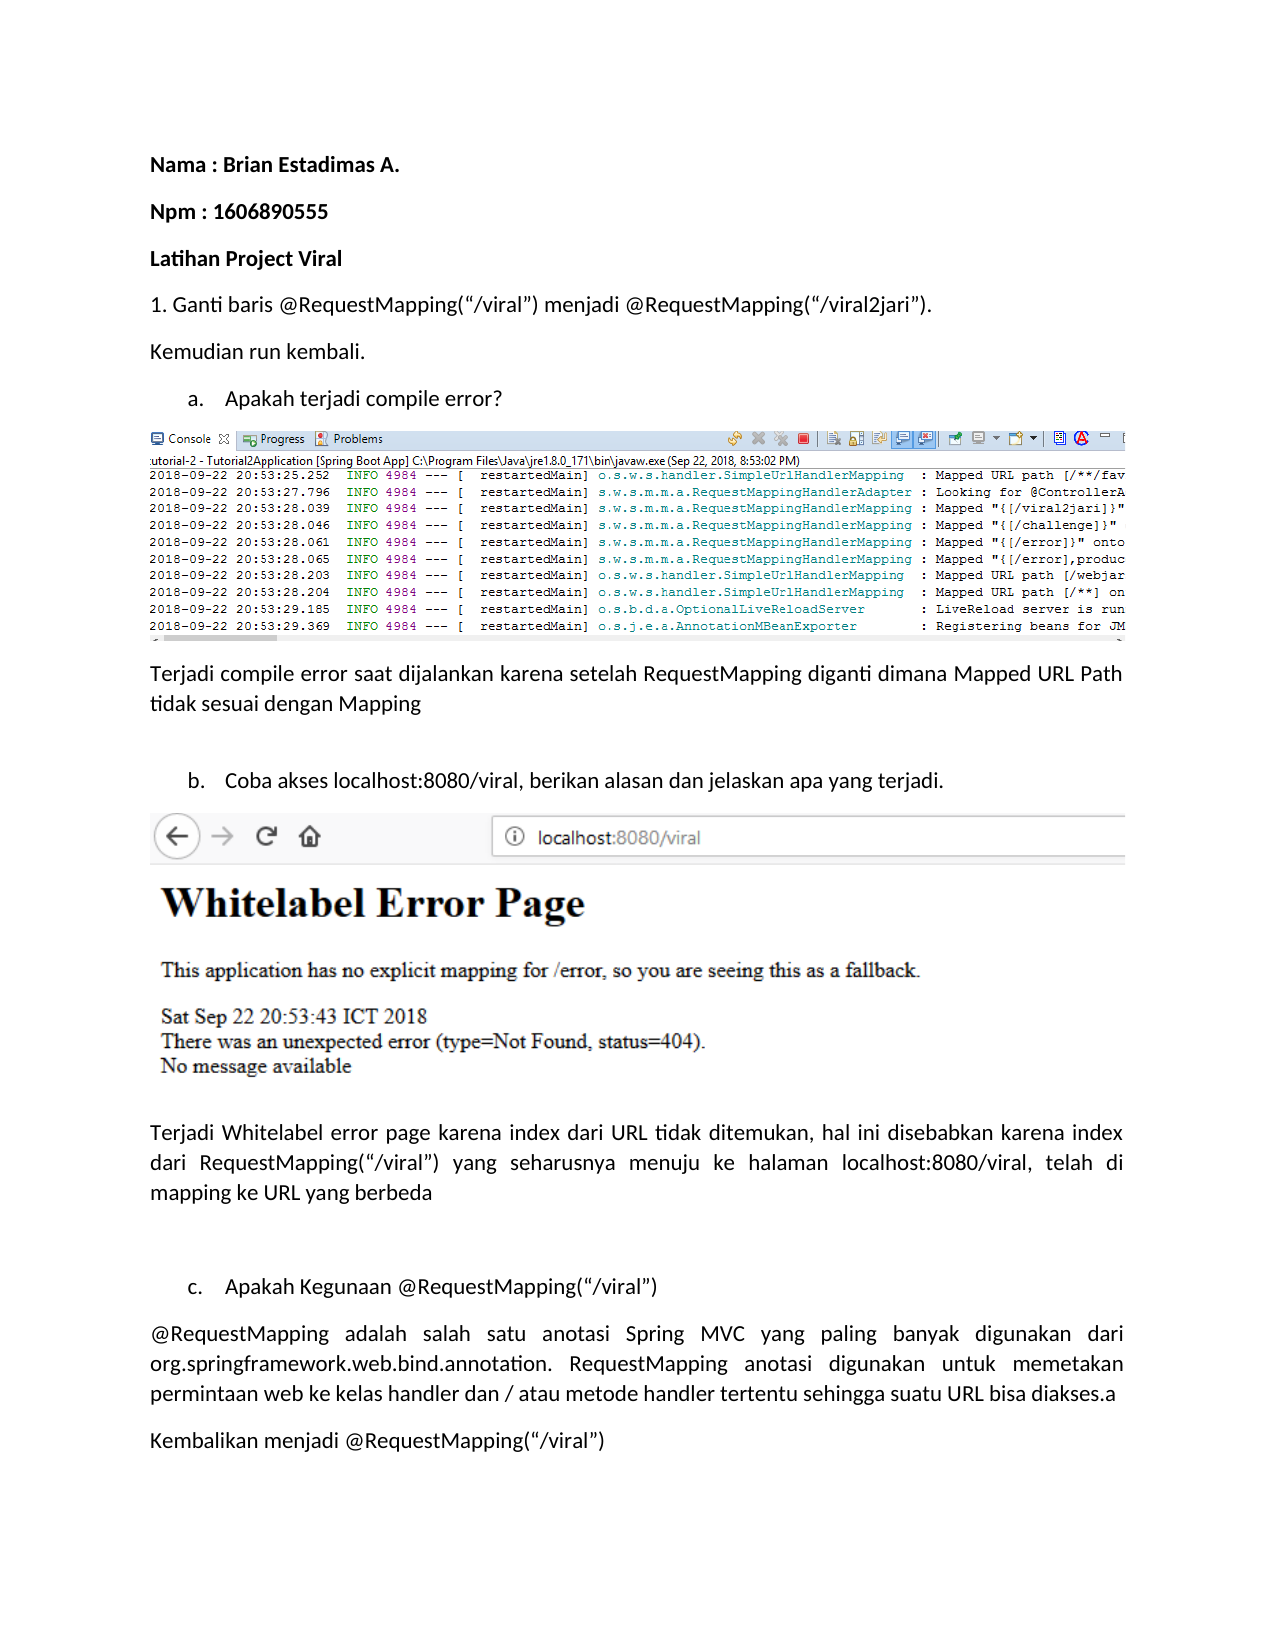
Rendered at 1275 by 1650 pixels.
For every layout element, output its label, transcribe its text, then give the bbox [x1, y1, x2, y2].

list Apakah Kegunaan @RequestMapping(“/viral”) [187, 1272, 1125, 1300]
text @RequestMapping adalah salah satu anotasi Spring MVC yang paling banyak digunakan dari org.springframework.web.bind.annotation. RequestMapping anotasi digunakan untuk memetakan permintaan web ke kelas handler dan / atau metode handler tertentu sehingga suatu URL bisa diakses.a [150, 1319, 1125, 1407]
list Apakah terjadi compile error? [187, 384, 1125, 412]
text Kemudian run kembali. [150, 337, 1125, 366]
text Latihan Project Viral [150, 244, 1125, 272]
text Kembalikan menjadi @RequestMapping(“/viral”) [150, 1426, 1125, 1454]
list Coba akses localhost:8080/viral, berikan alasan dan jelaskan apa yang terjadi. [187, 767, 1125, 794]
picture [150, 431, 1125, 641]
text Npm : 1606890555 [150, 197, 1125, 225]
text 1. Ganti baris @RequestMapping(“/viral”) menjadi @RequestMapping(“/viral2jari”). [150, 291, 1125, 319]
text Terjadi Whitelabel error page karena index dari URL tidak ditemukan, hal ini disebabkan karena index dari RequestMapping(“/viral”) yang seharusnya menuju ke halaman localhost:8080/viral, telah di mapping ke URL yang berbeda [150, 1118, 1125, 1206]
text Nama : Brian Estadimas A. [150, 150, 1125, 178]
picture [150, 813, 1125, 1099]
text Terjadi compile error saat dijalankan karena setelah RequestMapping diganti dimana Mapped URL Path tidak sesuai dengan Mapping [150, 659, 1125, 717]
